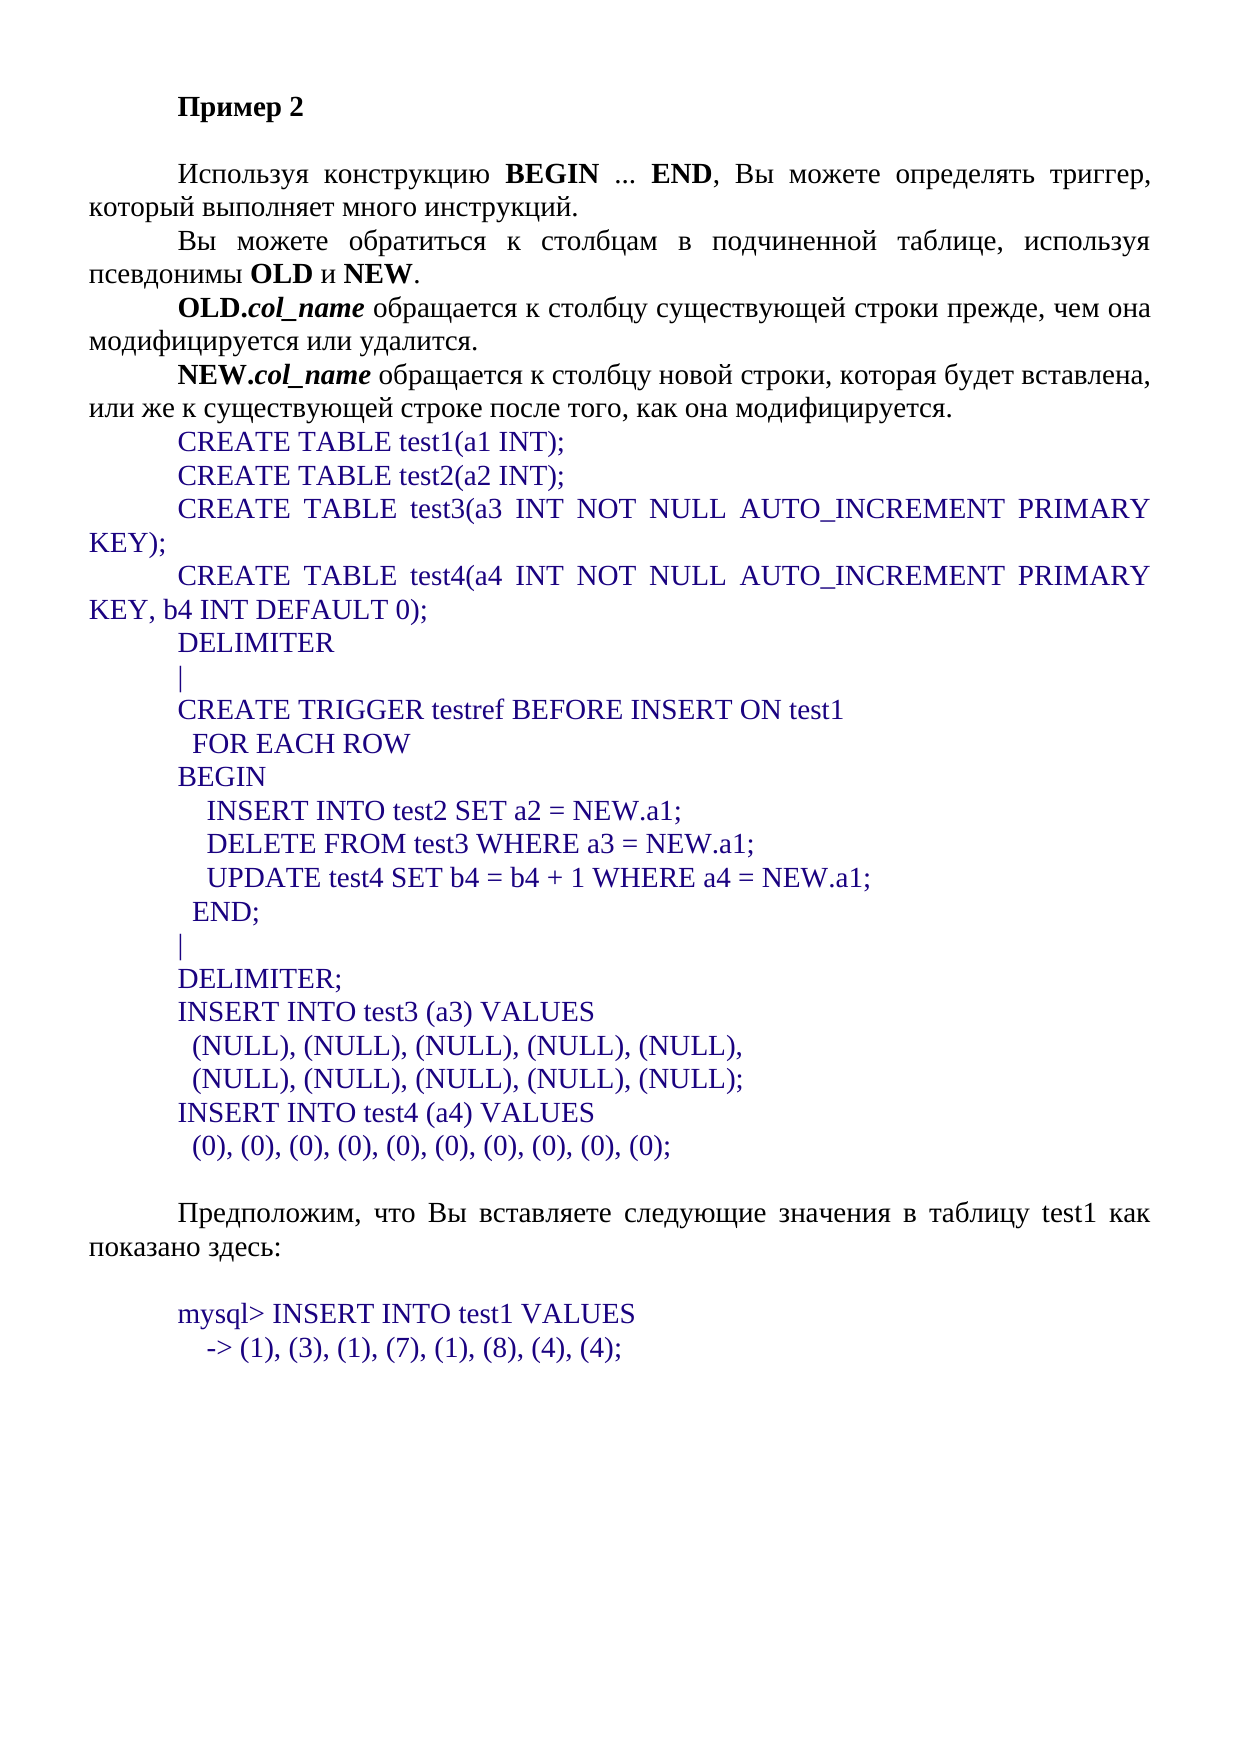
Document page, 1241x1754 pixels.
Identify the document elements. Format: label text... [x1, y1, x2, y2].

text UPDATE test4 SET b4 = b4 + 1 WHERE a4 = NEW.a1; [89, 860, 1152, 894]
text Пример 2 [89, 89, 1152, 122]
text DELIMITER [89, 625, 1152, 659]
text Предположим, что Вы вставляете следующие значения в таблицу test1 как показано здесь: [89, 1196, 1152, 1263]
text (NULL), (NULL), (NULL), (NULL), (NULL), [89, 1028, 1152, 1061]
text INSERT INTO test3 (a3) VALUES [89, 994, 1152, 1028]
text DELETE FROM test3 WHERE a3 = NEW.a1; [89, 827, 1152, 860]
text (NULL), (NULL), (NULL), (NULL), (NULL); [89, 1061, 1152, 1095]
text | [89, 659, 1152, 692]
text BEGIN [89, 759, 1152, 793]
text CREATE TRIGGER testref BEFORE INSERT ON test1 [89, 692, 1152, 726]
text | [89, 927, 1152, 961]
text FOR EACH ROW [89, 726, 1152, 759]
text CREATE TABLE test1(a1 INT); [89, 424, 1152, 458]
text DELIMITER; [89, 961, 1152, 994]
text -> (1), (3), (1), (7), (1), (8), (4), (4); [89, 1330, 1152, 1363]
text INSERT INTO test2 SET a2 = NEW.a1; [89, 793, 1152, 827]
text END; [89, 894, 1152, 927]
text CREATE TABLE test4(a4 INT NOT NULL AUTO_INCREMENT PRIMARY KEY, b4 INT DEFAULT 0); [89, 558, 1152, 625]
text Вы можете обратиться к столбцам в подчиненной таблице, используя псевдонимы OLD и NEW. [89, 223, 1152, 290]
text OLD.col_name обращается к столбцу существующей строки прежде, чем она модифицируется или удалится. [89, 290, 1152, 357]
text CREATE TABLE test3(a3 INT NOT NULL AUTO_INCREMENT PRIMARY KEY); [89, 491, 1152, 558]
text (0), (0), (0), (0), (0), (0), (0), (0), (0), (0); [89, 1128, 1152, 1162]
text CREATE TABLE test2(a2 INT); [89, 458, 1152, 491]
text INSERT INTO test4 (a4) VALUES [89, 1095, 1152, 1128]
text NEW.col_name обращается к столбцу новой строки, которая будет вставлена, или же к существующей строке после того, как она модифицируется. [89, 357, 1152, 424]
text mysql> INSERT INTO test1 VALUES [89, 1296, 1152, 1330]
text Используя конструкцию BEGIN ... END, Вы можете определять триггер, который выполняет много инструкций. [89, 156, 1152, 223]
